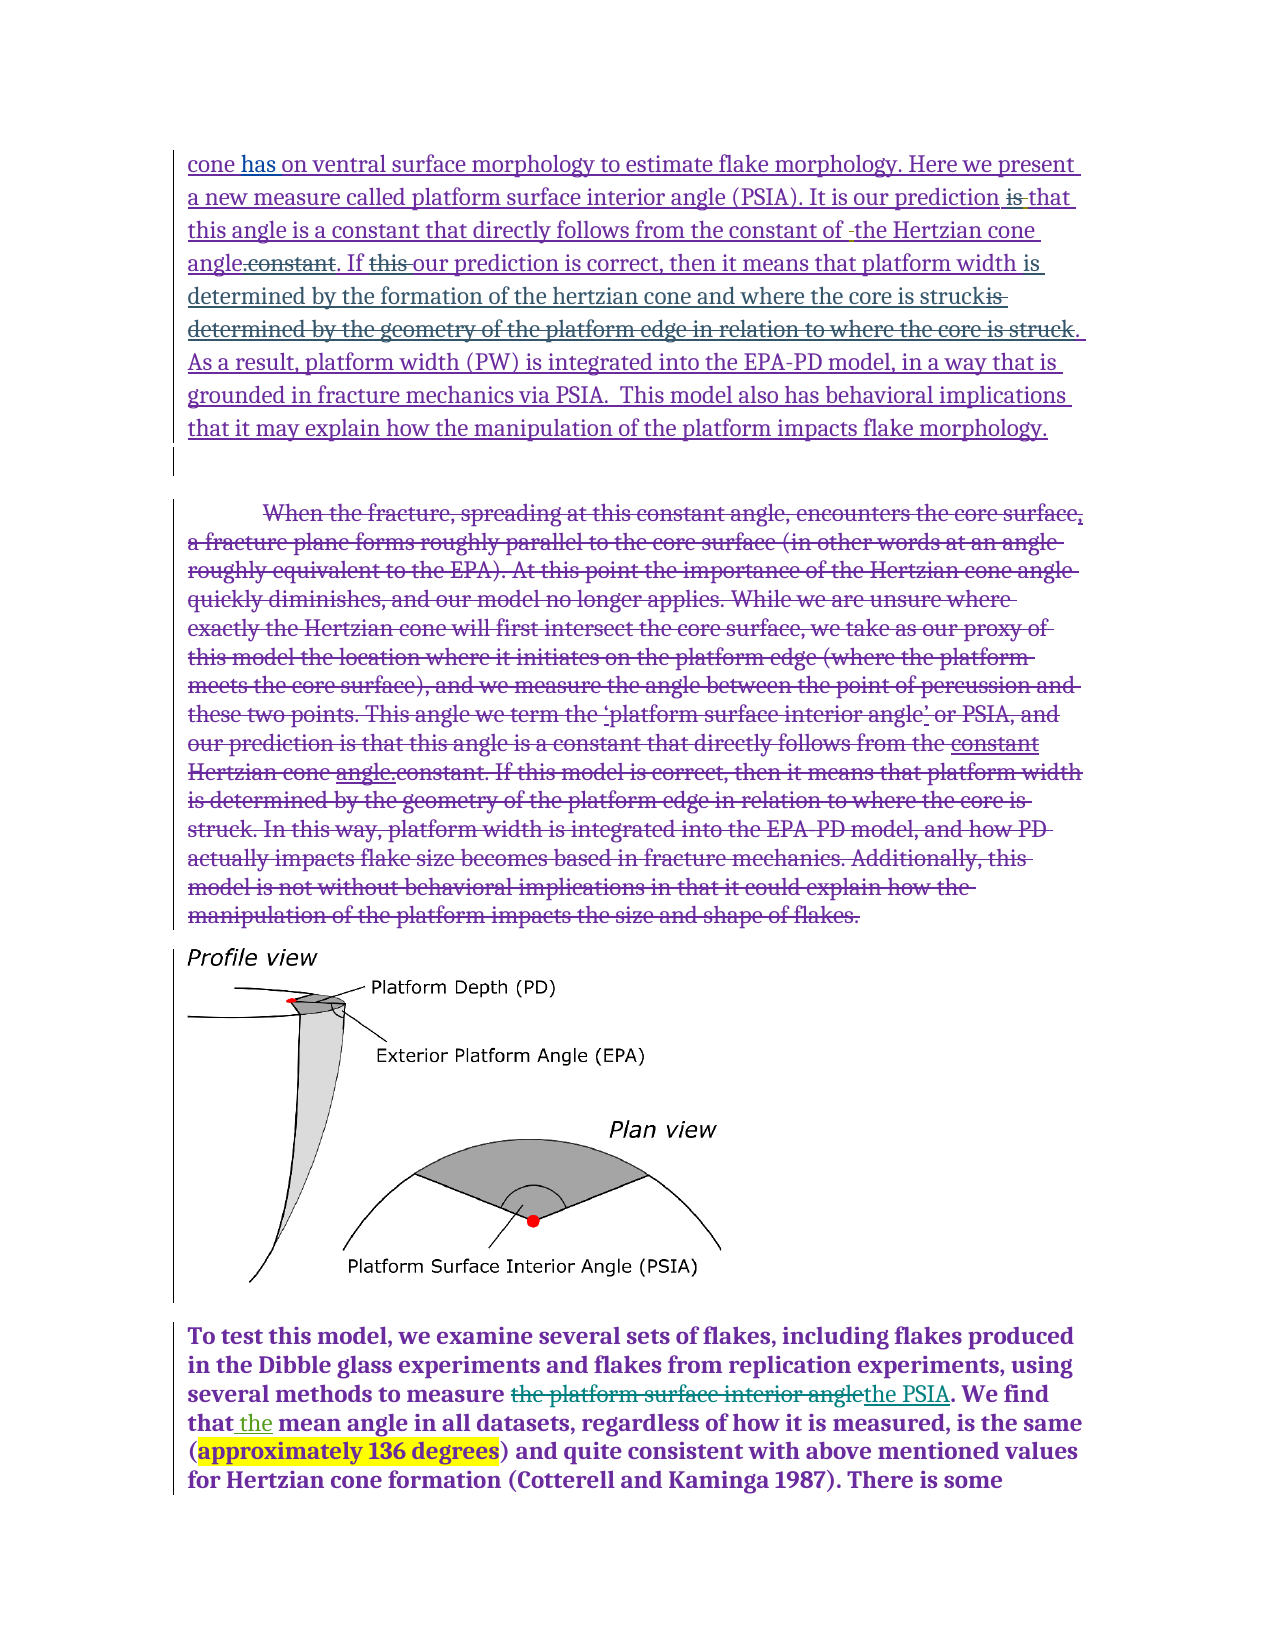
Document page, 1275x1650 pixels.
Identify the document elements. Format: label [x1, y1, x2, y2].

picture [187, 948, 722, 1298]
text [187, 1322, 1087, 1495]
